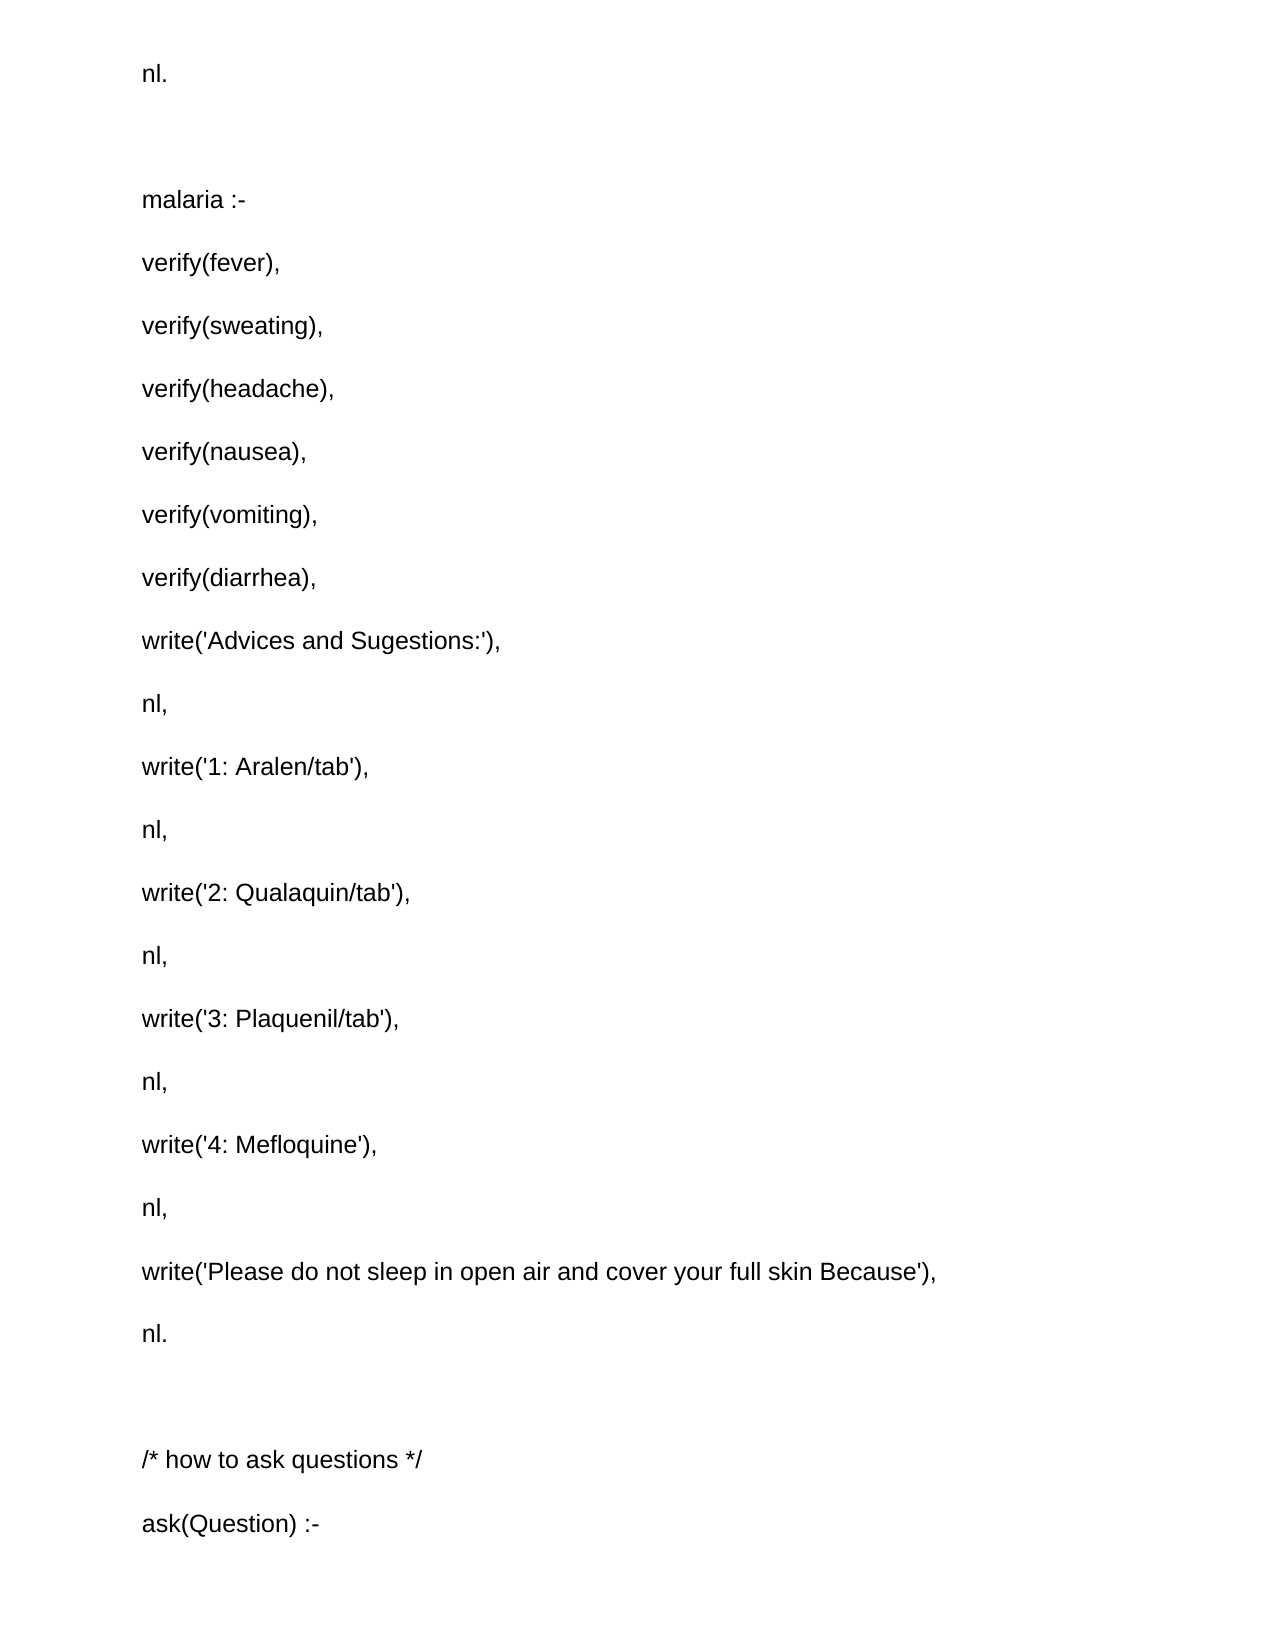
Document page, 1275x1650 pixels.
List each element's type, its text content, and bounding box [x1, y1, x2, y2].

text nl, [142, 1193, 1192, 1222]
text write('4: Mefloquine'), [142, 1130, 1192, 1159]
text malaria :- [142, 185, 1192, 214]
text nl. [142, 1319, 1192, 1348]
text verify(vomiting), [142, 500, 1192, 529]
text nl, [142, 1067, 1192, 1096]
text /* how to ask questions */ [142, 1446, 1192, 1474]
text nl, [142, 941, 1192, 970]
text write('Advices and Sugestions:'), [142, 626, 1192, 655]
text ask(Question) :- [142, 1508, 1192, 1537]
text write('3: Plaquenil/tab'), [142, 1004, 1192, 1033]
text nl, [142, 815, 1192, 844]
text nl, [142, 689, 1192, 718]
text verify(nausea), [142, 437, 1192, 466]
text write('2: Qualaquin/tab'), [142, 878, 1192, 907]
text verify(headache), [142, 374, 1192, 403]
text write('1: Aralen/tab'), [142, 752, 1192, 781]
text verify(diarrhea), [142, 563, 1192, 592]
text verify(fever), [142, 248, 1192, 277]
text verify(sweating), [142, 311, 1192, 340]
text nl. [142, 59, 1192, 88]
text write('Please do not sleep in open air and cover your full skin Because'), [142, 1256, 1192, 1285]
